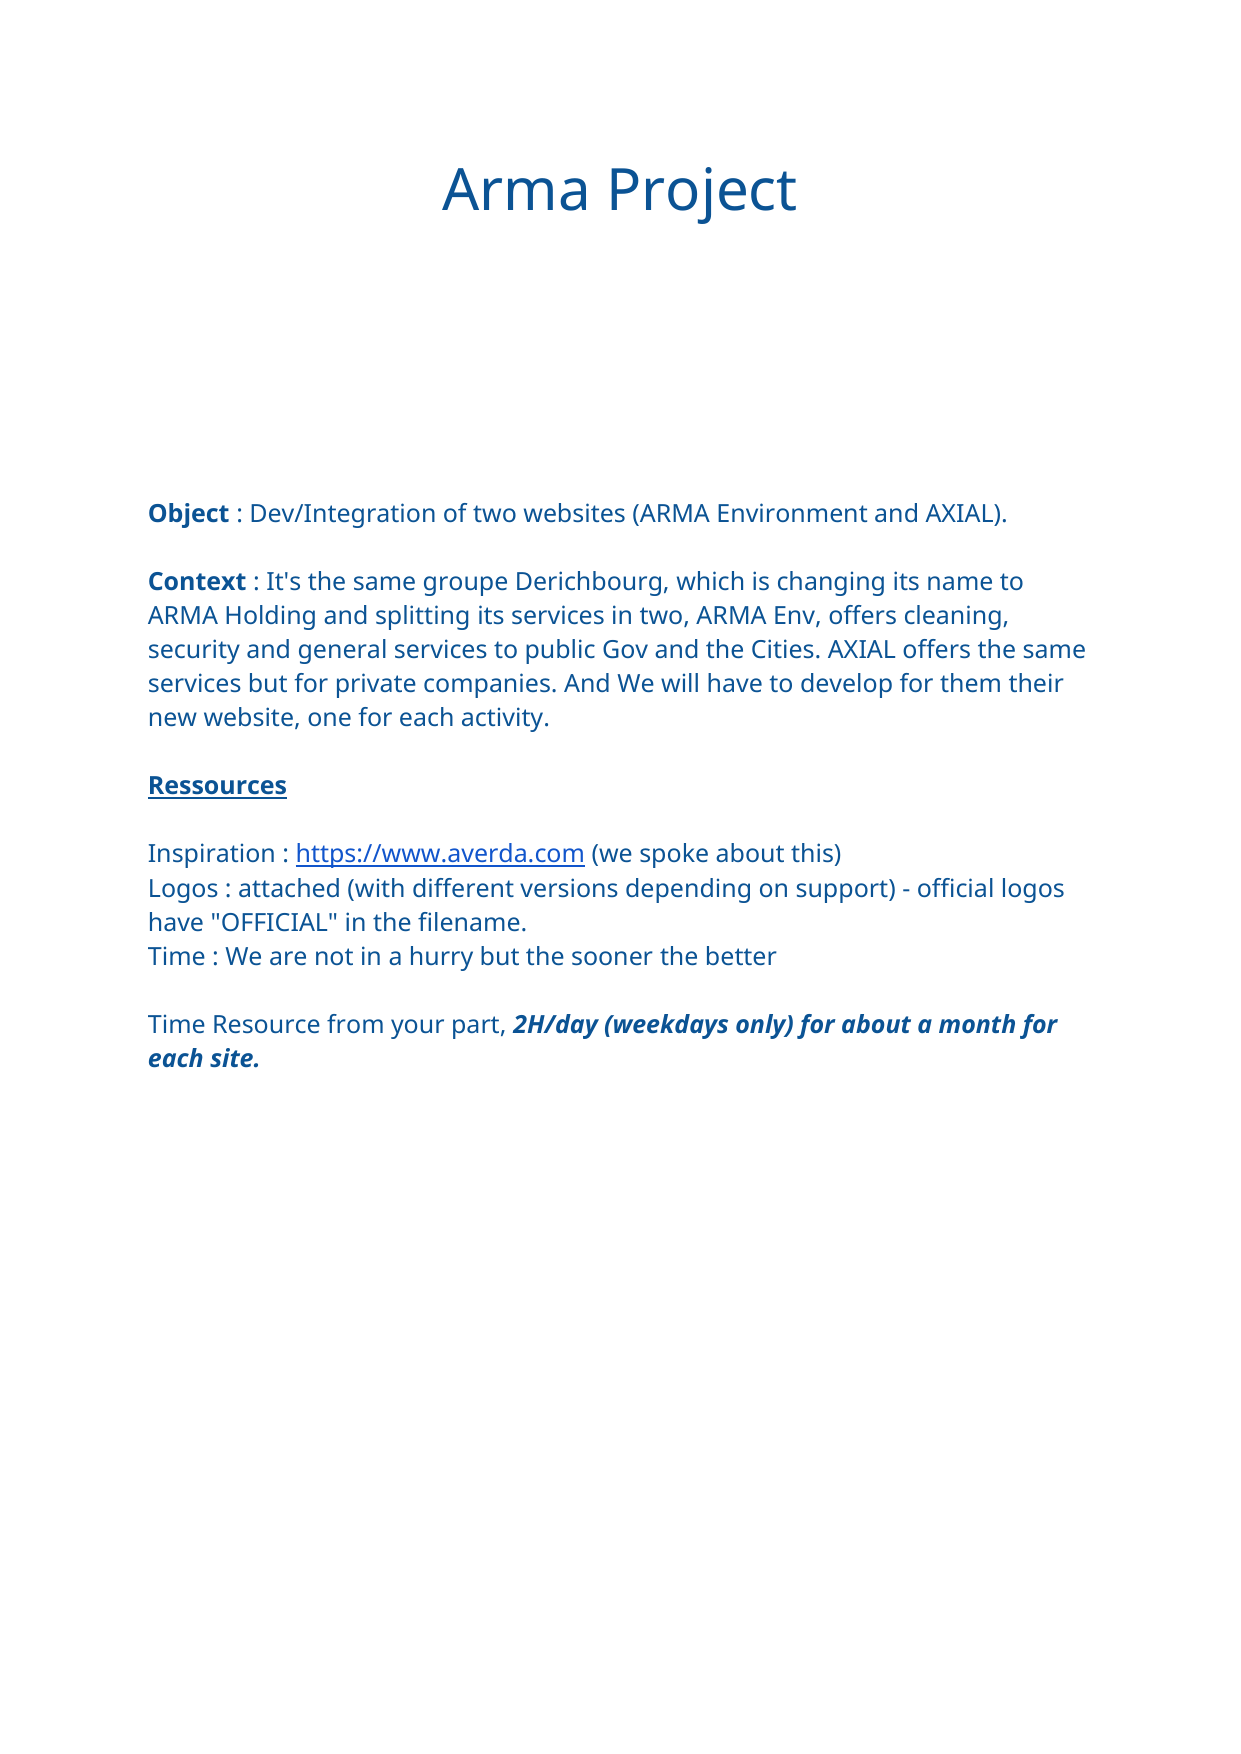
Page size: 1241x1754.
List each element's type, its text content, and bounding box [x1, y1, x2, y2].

text Arma Project [148, 148, 1093, 227]
text Inspiration : https://www.averda.com (we spoke about this) [148, 836, 1093, 870]
text Time Resource from your part, 2H/day (weekdays only) for about a month for each site. [148, 1006, 1093, 1074]
text Ressources [148, 768, 1093, 802]
text Context : It's the same groupe Derichbourg, which is changing its name to ARMA Holding and splitting its services in two, ARMA Env, offers cleaning, security and general services to public Gov and the Cities. AXIAL offers the same services but for private companies. And We will have to develop for them their new website, one for each activity. [148, 564, 1093, 734]
text Logos : attached (with different versions depending on support) - official logos have "OFFICIAL" in the filename. [148, 870, 1093, 938]
text Time : We are not in a hurry but the sooner the better [148, 938, 1093, 972]
text Object : Dev/Integration of two websites (ARMA Environment and AXIAL). [148, 496, 1093, 529]
